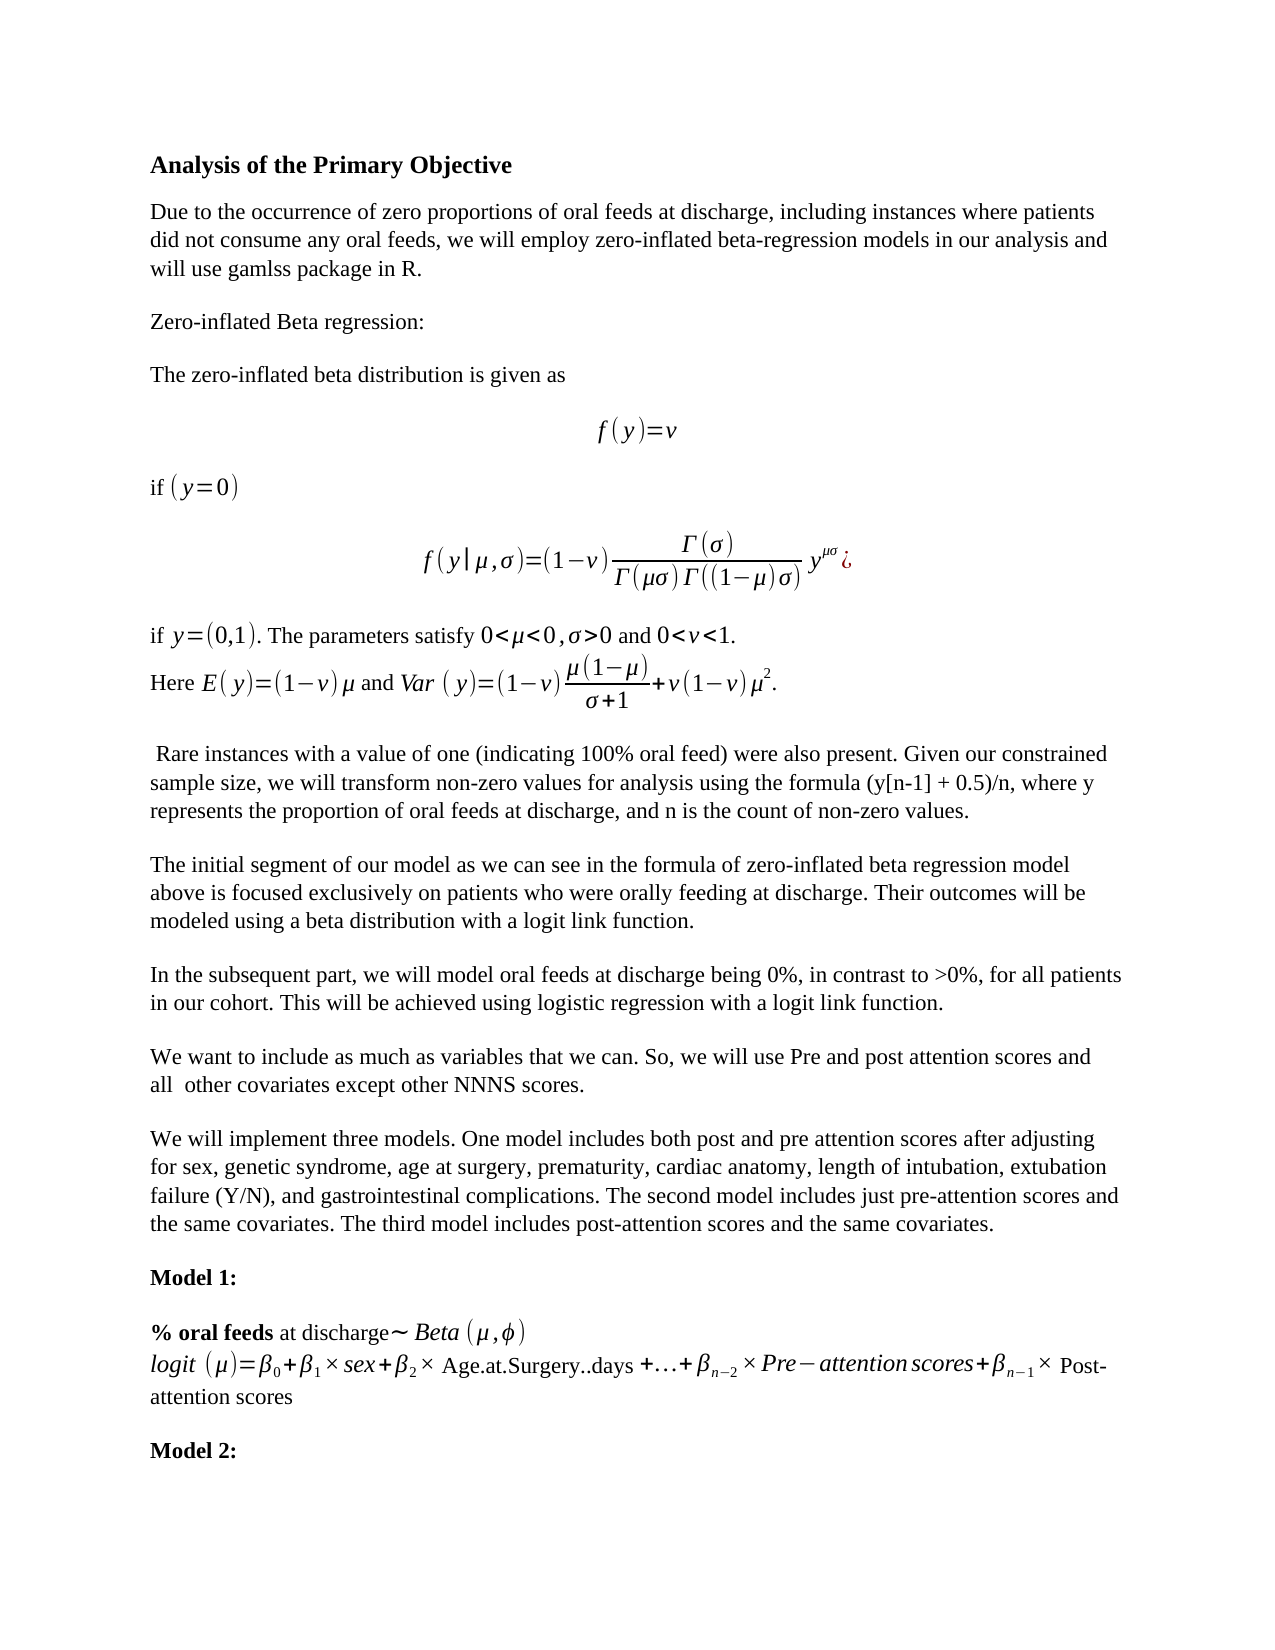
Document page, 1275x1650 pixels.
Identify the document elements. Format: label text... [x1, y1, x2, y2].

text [150, 1317, 1125, 1409]
text Model 2: [150, 1437, 1125, 1463]
text Analysis of the Primary Objective [150, 150, 1125, 179]
text if . The parameters satisfy and . Here and . [150, 620, 1125, 713]
text Rare instances with a value of one (indicating 100% oral feed) were also present. Given our constrained sample size, we will transform non-zero values for analysis using the formula (y[n-1] + 0.5)/n, where y represents the proportion of oral feeds at discharge, and n is the count of non-zero values. [150, 740, 1125, 824]
text Zero-inflated Beta regression: [150, 308, 1125, 334]
text We will implement three models. One model includes both post and pre attention scores after adjusting for sex, genetic syndrome, age at surgery, prematurity, cardiac anatomy, length of intubation, extubation failure (Y/N), and gastrointestinal complications. The second model includes just pre-attention scores and the same covariates. The third model includes post-attention scores and the same covariates. [150, 1125, 1125, 1236]
text Model 1: [150, 1263, 1125, 1290]
text In the subsequent part, we will model oral feeds at discharge being 0%, in contrast to >0%, for all patients in our cohort. This will be achieved using logistic regression with a logit link function. [150, 961, 1125, 1016]
text We want to include as much as variables that we can. So, we will use Pre and post attention scores and all other covariates except other NNNS scores. [150, 1043, 1125, 1098]
text The initial segment of our model as we can see in the formula of zero-inflated beta regression model above is focused exclusively on patients who were orally feeding at discharge. Their outcomes will be modeled using a beta distribution with a logit link function. [150, 851, 1125, 934]
text Due to the occurrence of zero proportions of oral feeds at discharge, including instances where patients did not consume any oral feeds, we will employ zero-inflated beta-regression models in our analysis and will use gamlss package in R. [150, 198, 1125, 281]
text if [150, 472, 1125, 502]
text The zero-inflated beta distribution is given as [150, 361, 1125, 388]
